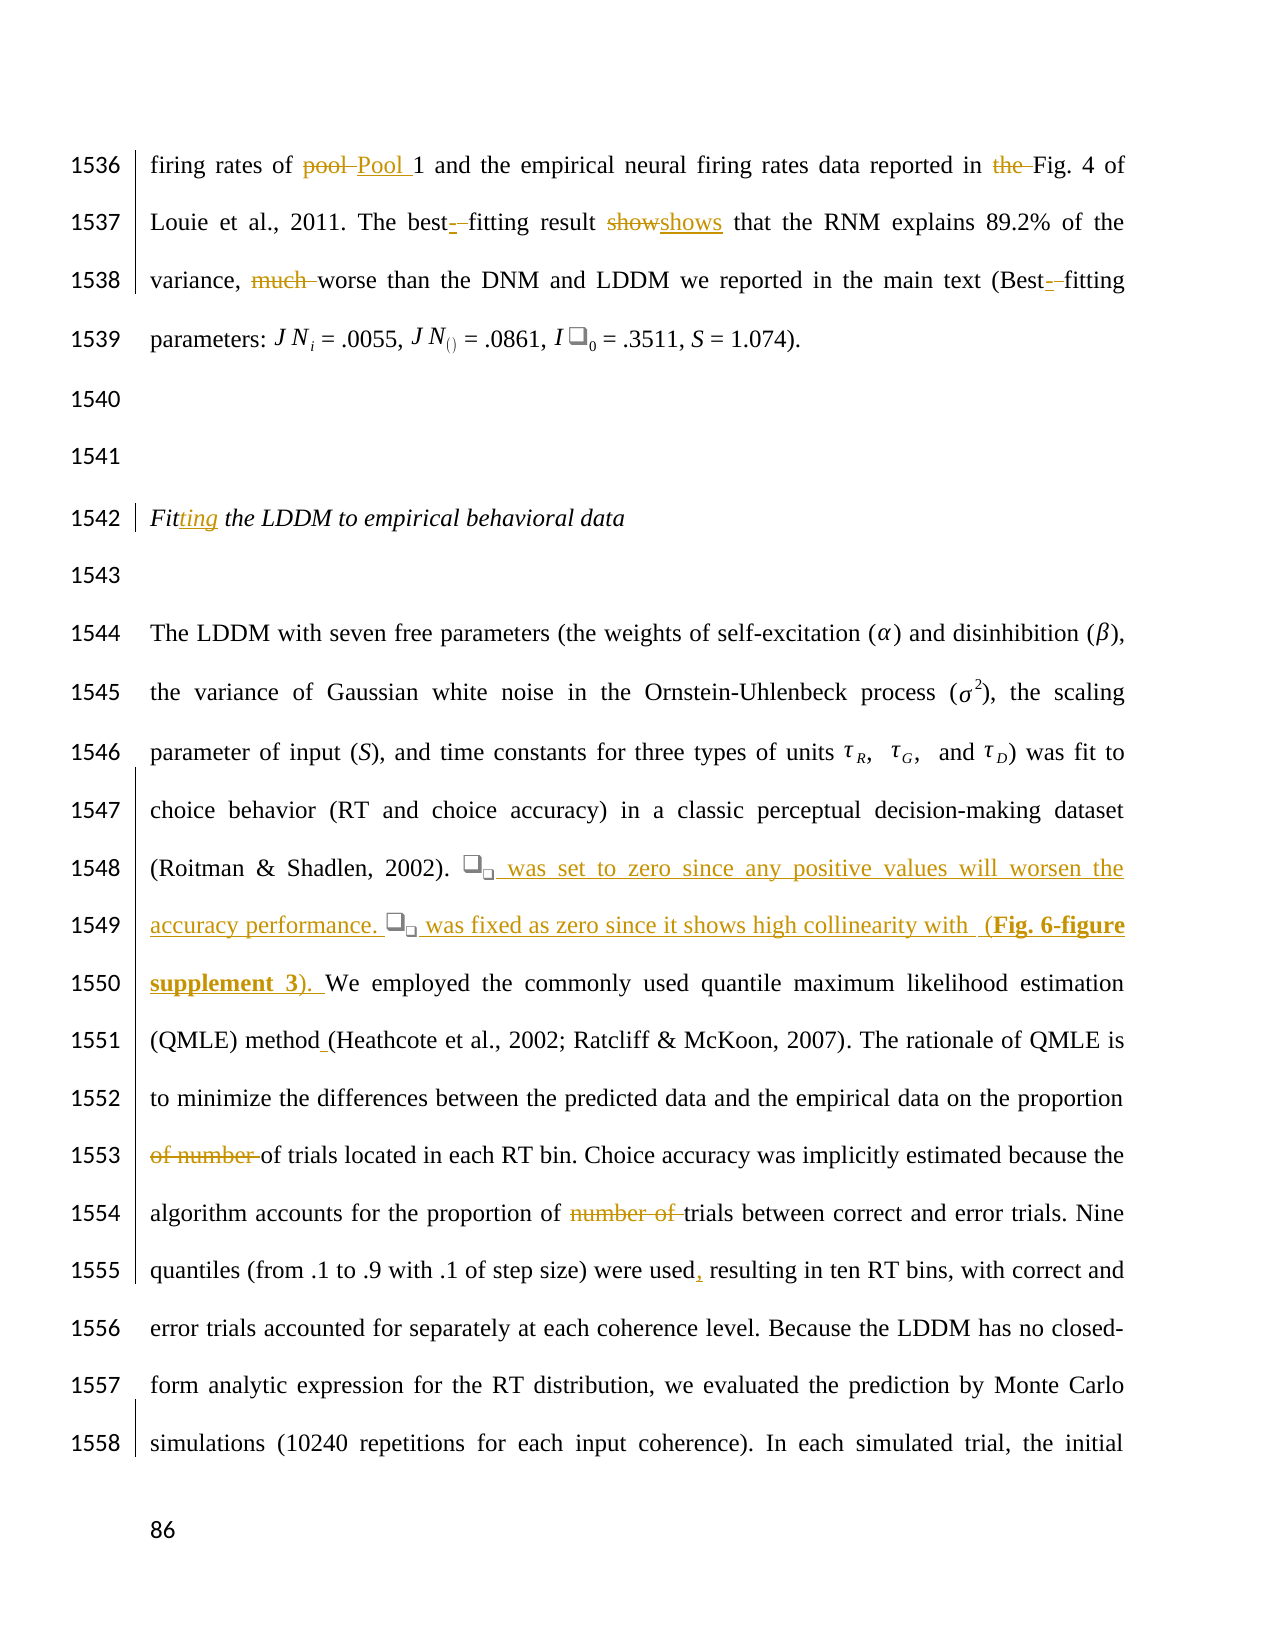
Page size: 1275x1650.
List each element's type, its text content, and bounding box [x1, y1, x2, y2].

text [150, 150, 1125, 355]
subtitle Fit the LDDM to empirical behavioral data [150, 503, 1125, 532]
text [150, 618, 1125, 1457]
